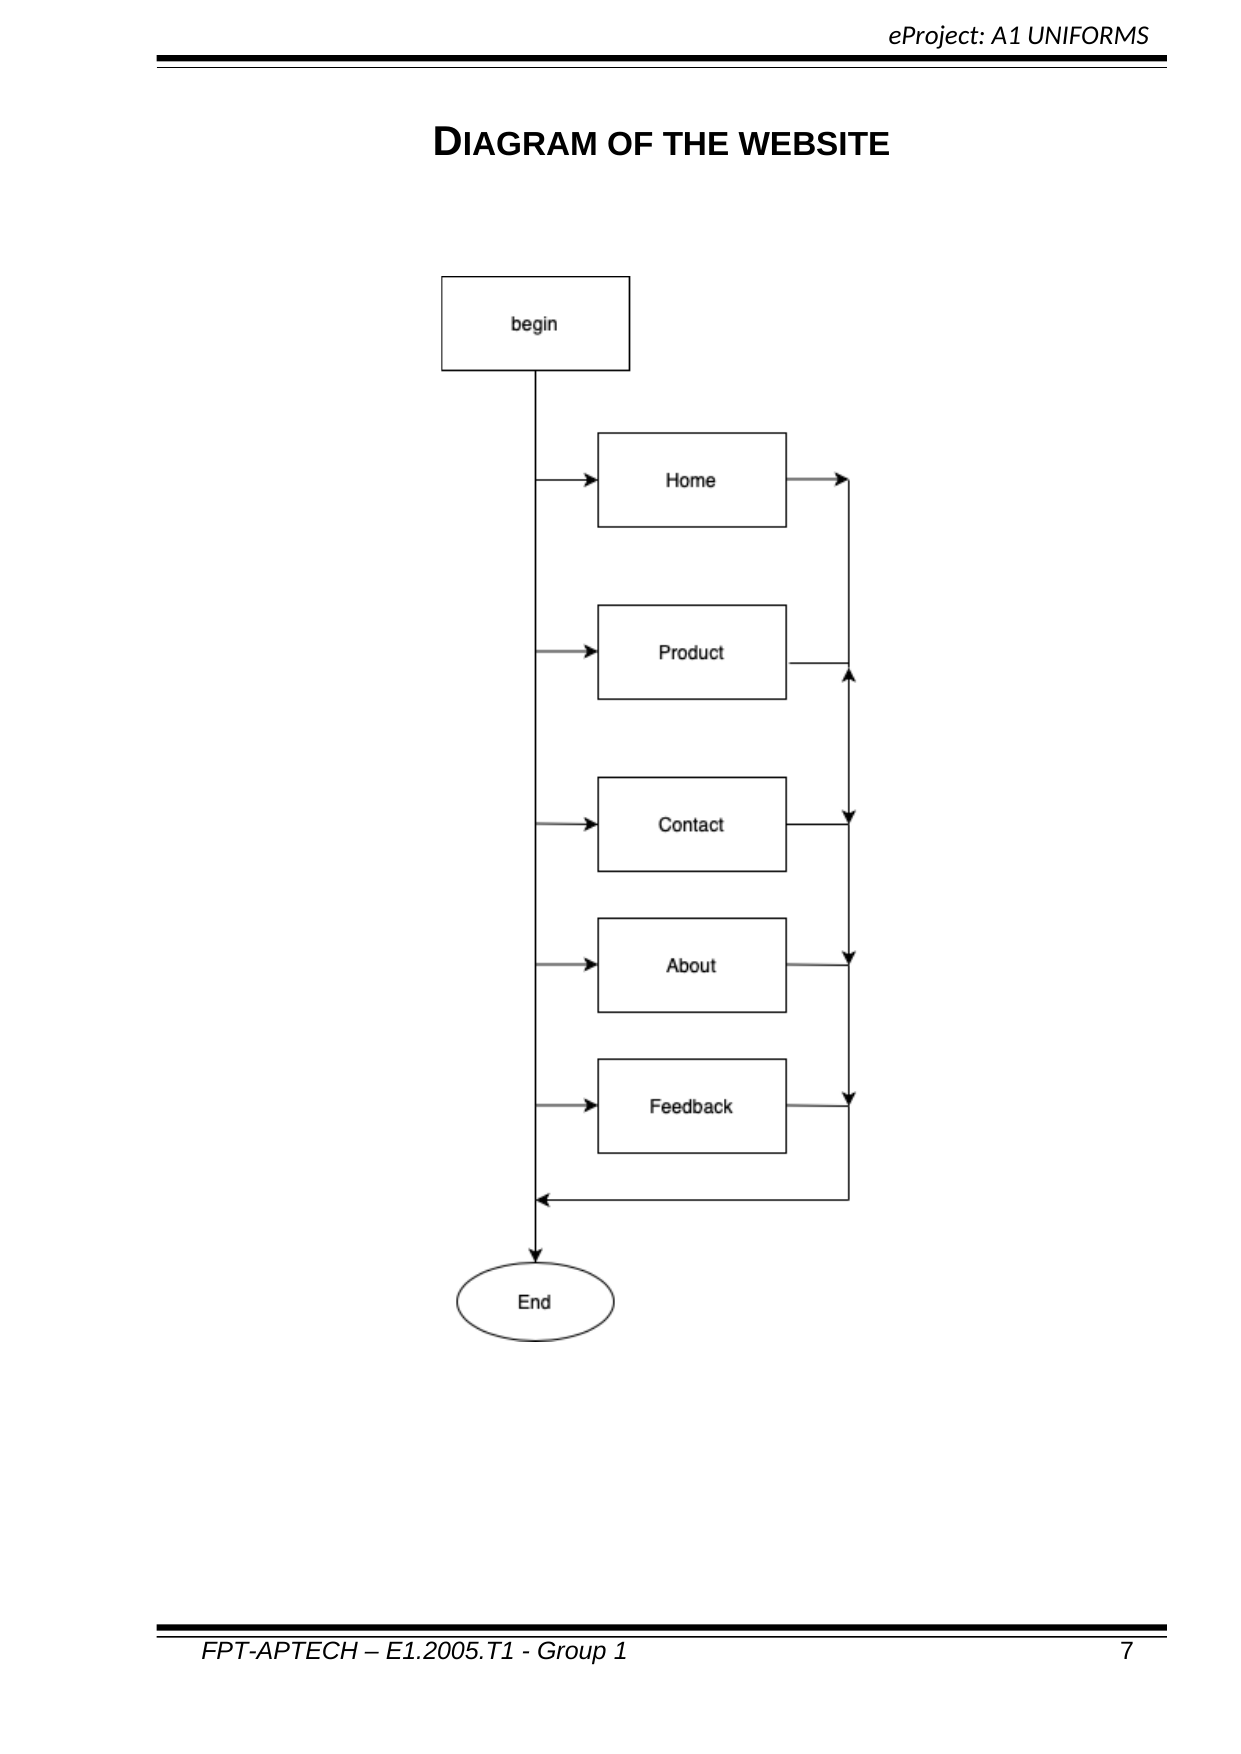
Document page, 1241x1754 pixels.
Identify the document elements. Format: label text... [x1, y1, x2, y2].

picture [441, 276, 864, 1342]
subtitle DIAGRAM OF THE WEBSITE [302, 117, 1021, 164]
